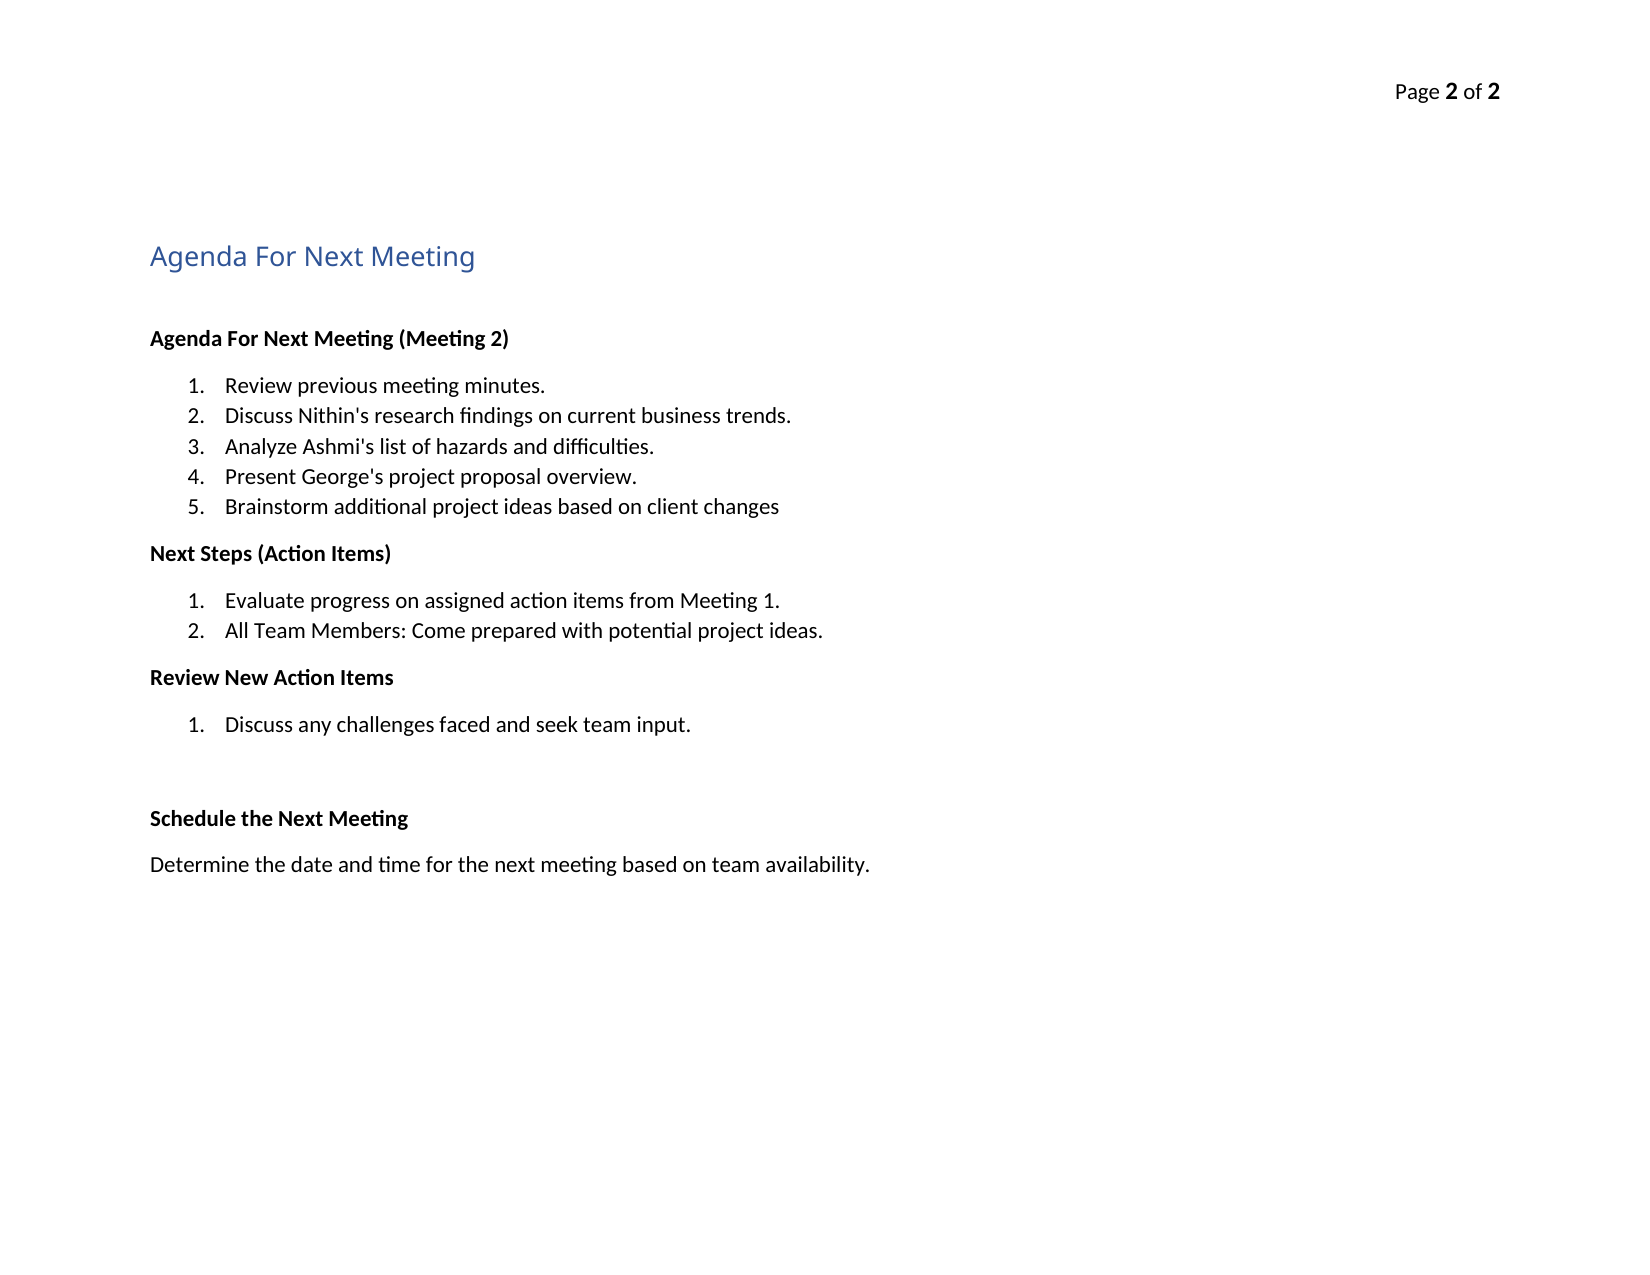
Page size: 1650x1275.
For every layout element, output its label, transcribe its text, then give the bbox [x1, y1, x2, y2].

list Brainstorm additional project ideas based on client changes [187, 492, 1500, 520]
text Next Steps (Action Items) [150, 539, 1500, 567]
list Review previous meeting minutes. [187, 371, 1500, 399]
text Review New Action Items [150, 663, 1500, 691]
text Agenda For Next Meeting (Meeting 2) [150, 324, 1500, 353]
text Determine the date and time for the next meeting based on team availability. [150, 851, 1500, 879]
list Present George's project proposal overview. [187, 462, 1500, 490]
list All Team Members: Come prepared with potential project ideas. [187, 616, 1500, 644]
list Analyze Ashmi's list of hazards and difficulties. [187, 432, 1500, 460]
list Discuss Nithin's research findings on current business trends. [187, 402, 1500, 430]
text Schedule the Next Meeting [150, 804, 1500, 832]
list Evaluate progress on assigned action items from Meeting 1. [187, 586, 1500, 614]
subtitle Agenda For Next Meeting [150, 238, 1500, 275]
list Discuss any challenges faced and seek team input. [187, 710, 1500, 738]
